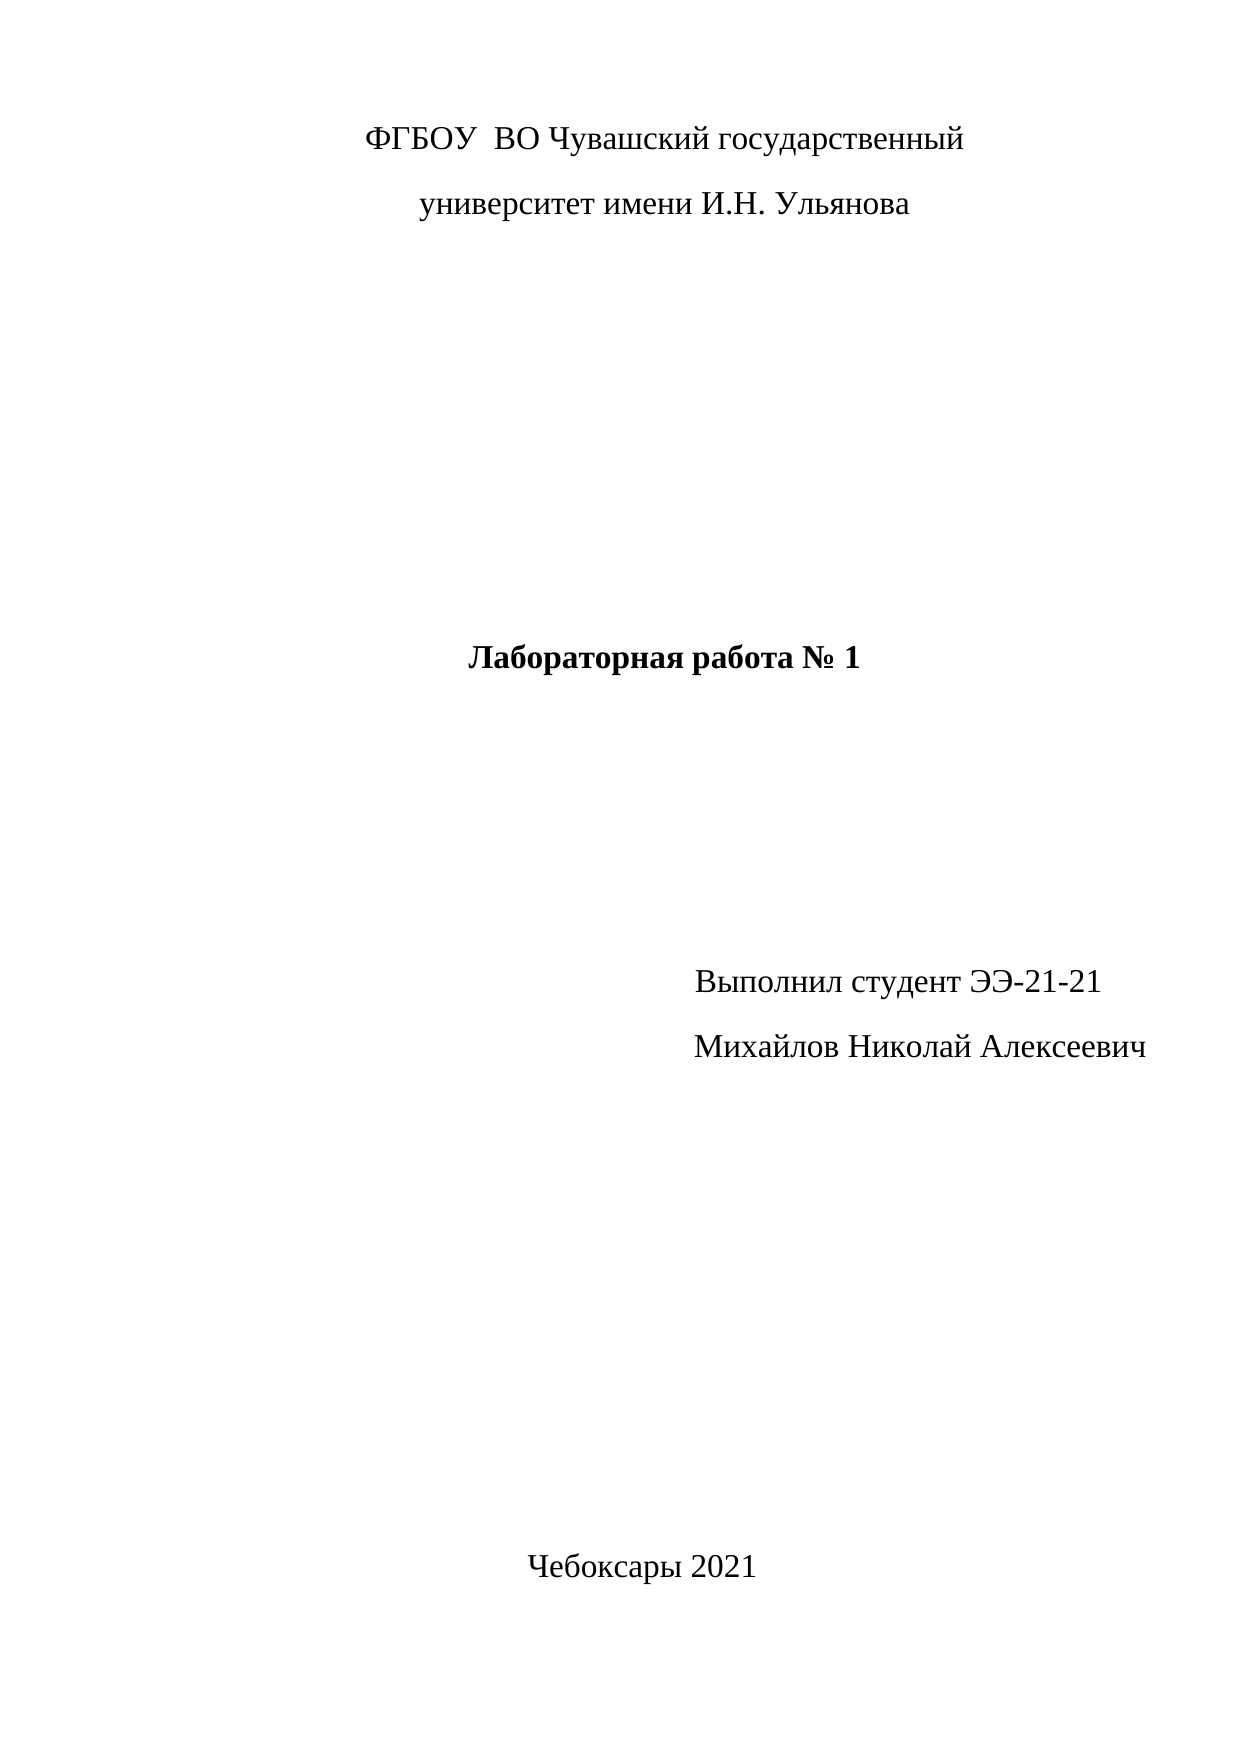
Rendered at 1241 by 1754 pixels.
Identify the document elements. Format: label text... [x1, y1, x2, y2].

text Михайлов Николай Алексеевич [679, 1027, 1152, 1065]
text Чебоксары 2021 [133, 1546, 1152, 1584]
text Лабораторная работа № 1 [177, 637, 1152, 676]
text университет имени И.Н. Ульянова [177, 183, 1152, 221]
text Выполнил студент ЭЭ-21-21 [561, 962, 1152, 1000]
text ФГБОУ ВО Чувашский государственный [177, 118, 1152, 156]
